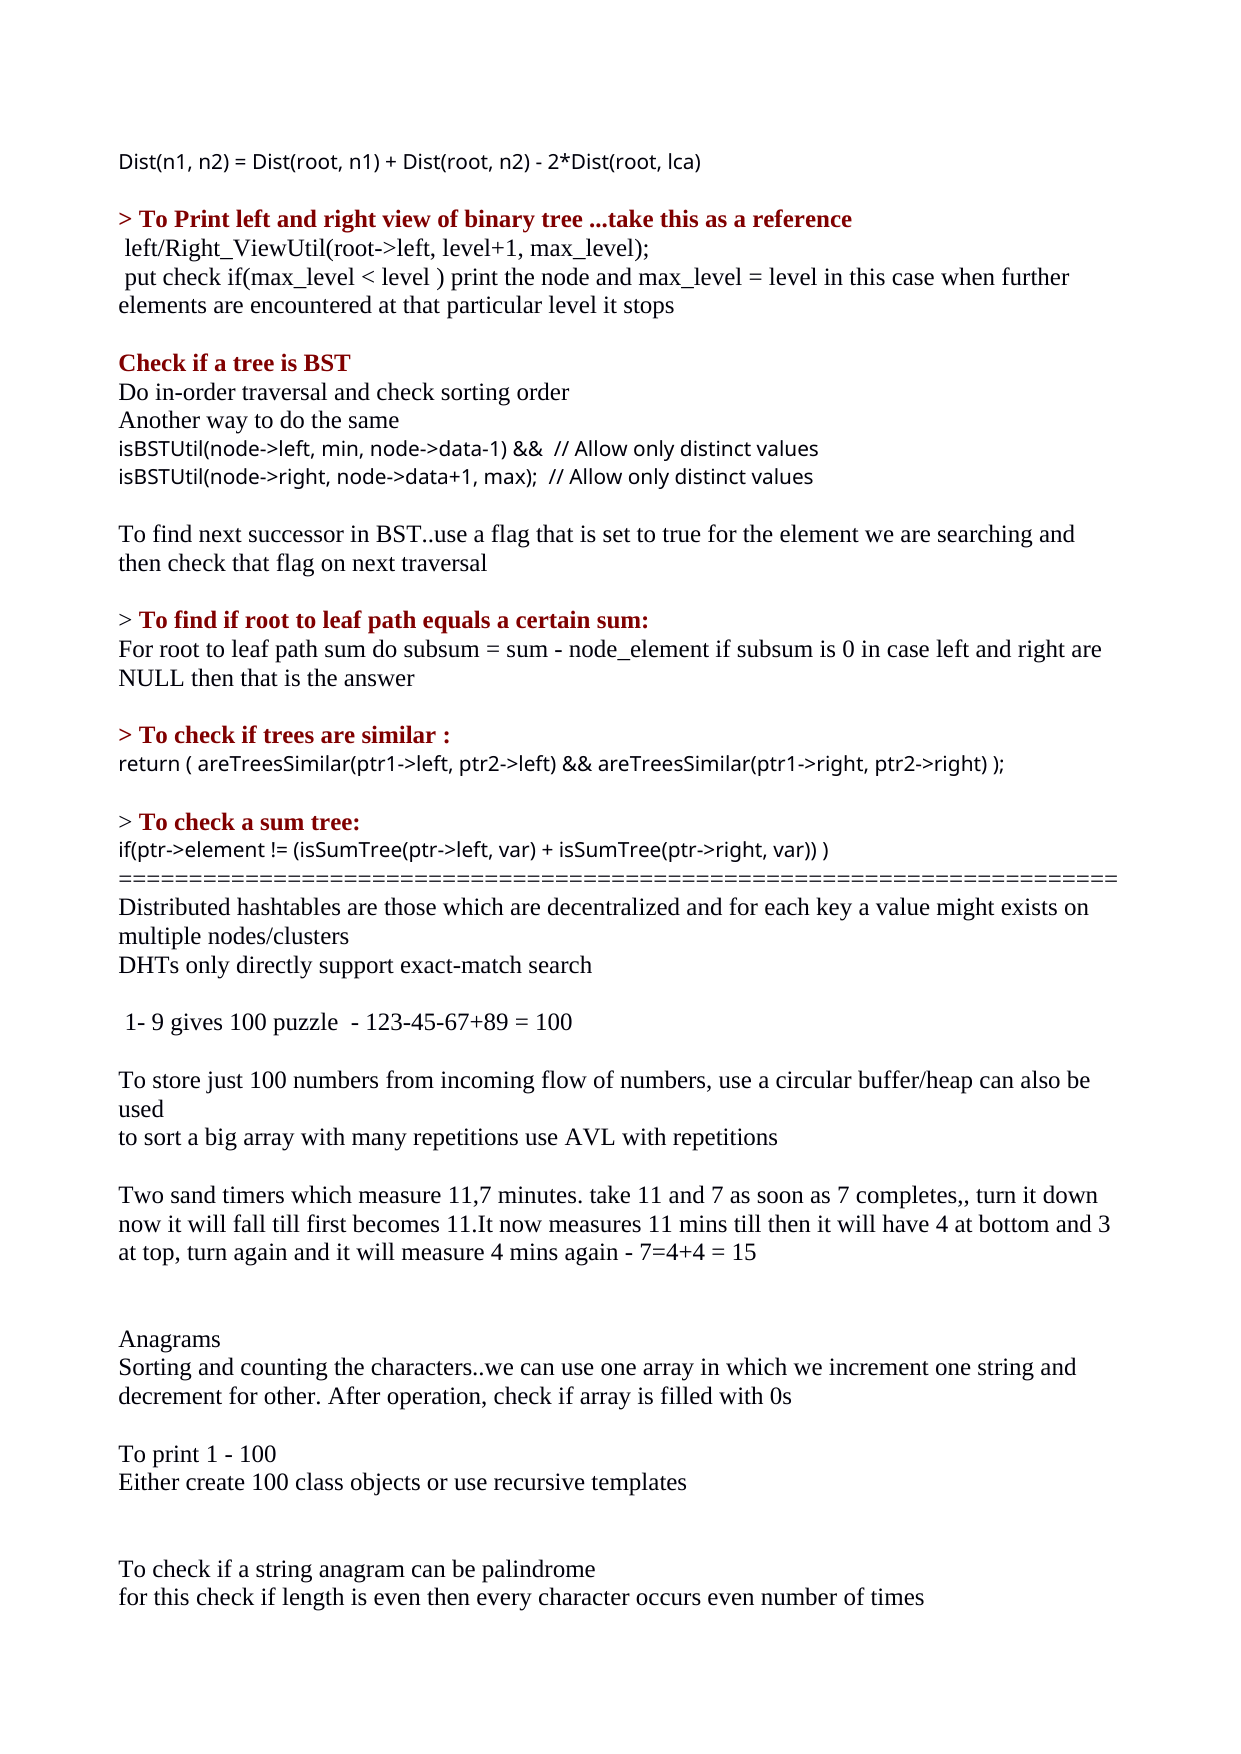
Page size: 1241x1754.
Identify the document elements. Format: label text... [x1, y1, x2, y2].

text > To check a sum tree: [118, 807, 1122, 835]
text To print 1 - 100 [118, 1439, 1122, 1467]
text > To check if trees are similar : [118, 721, 1122, 749]
text > To Print left and right view of binary tree ...take this as a reference [118, 204, 1122, 233]
text Dist(n1, n2) = Dist(root, n1) + Dist(root, n2) - 2*Dist(root, lca) [118, 147, 1122, 175]
text to sort a big array with many repetitions use AVL with repetitions [118, 1122, 1122, 1151]
text > To find if root to leaf path equals a certain sum: [118, 606, 1122, 634]
text left/Right_ViewUtil(root->left, level+1, max_level); [118, 233, 1122, 262]
text Either create 100 class objects or use recursive templates [118, 1467, 1122, 1496]
text Anagrams [118, 1324, 1122, 1352]
text Two sand timers which measure 11,7 minutes. take 11 and 7 as soon as 7 completes,, turn it down [118, 1180, 1122, 1209]
text DHTs only directly support exact-match search [118, 950, 1122, 979]
text return ( areTreesSimilar(ptr1->left, ptr2->left) && areTreesSimilar(ptr1->right, ptr2->right) ); [118, 749, 1122, 778]
text To store just 100 numbers from incoming flow of numbers, use a circular buffer/heap can also be used [118, 1065, 1122, 1122]
text Distributed hashtables are those which are decentralized and for each key a value might exists on multiple nodes/clusters [118, 892, 1122, 950]
text Check if a tree is BST [118, 348, 1122, 377]
text 1- 9 gives 100 puzzle - 123-45-67+89 = 100 [118, 1007, 1122, 1036]
text put check if(max_level < level ) print the node and max_level = level in this case when further elements are encountered at that particular level it stops [118, 262, 1122, 319]
text To check if a string anagram can be palindrome [118, 1554, 1122, 1582]
text For root to leaf path sum do subsum = sum - node_element if subsum is 0 in case left and right are NULL then that is the answer [118, 634, 1122, 692]
text isBSTUtil(node->right, node->data+1, max); // Allow only distinct values [118, 462, 1122, 491]
text Another way to do the same [118, 405, 1122, 434]
text ======================================================================= [118, 864, 1122, 892]
text To find next successor in BST..use a flag that is set to true for the element we are searching and then check that flag on next traversal [118, 519, 1122, 577]
text Do in-order traversal and check sorting order [118, 377, 1122, 405]
text isBSTUtil(node->left, min, node->data-1) && // Allow only distinct values [118, 434, 1122, 462]
text if(ptr->element != (isSumTree(ptr->left, var) + isSumTree(ptr->right, var)) ) [118, 835, 1122, 864]
text for this check if length is even then every character occurs even number of times [118, 1582, 1122, 1611]
